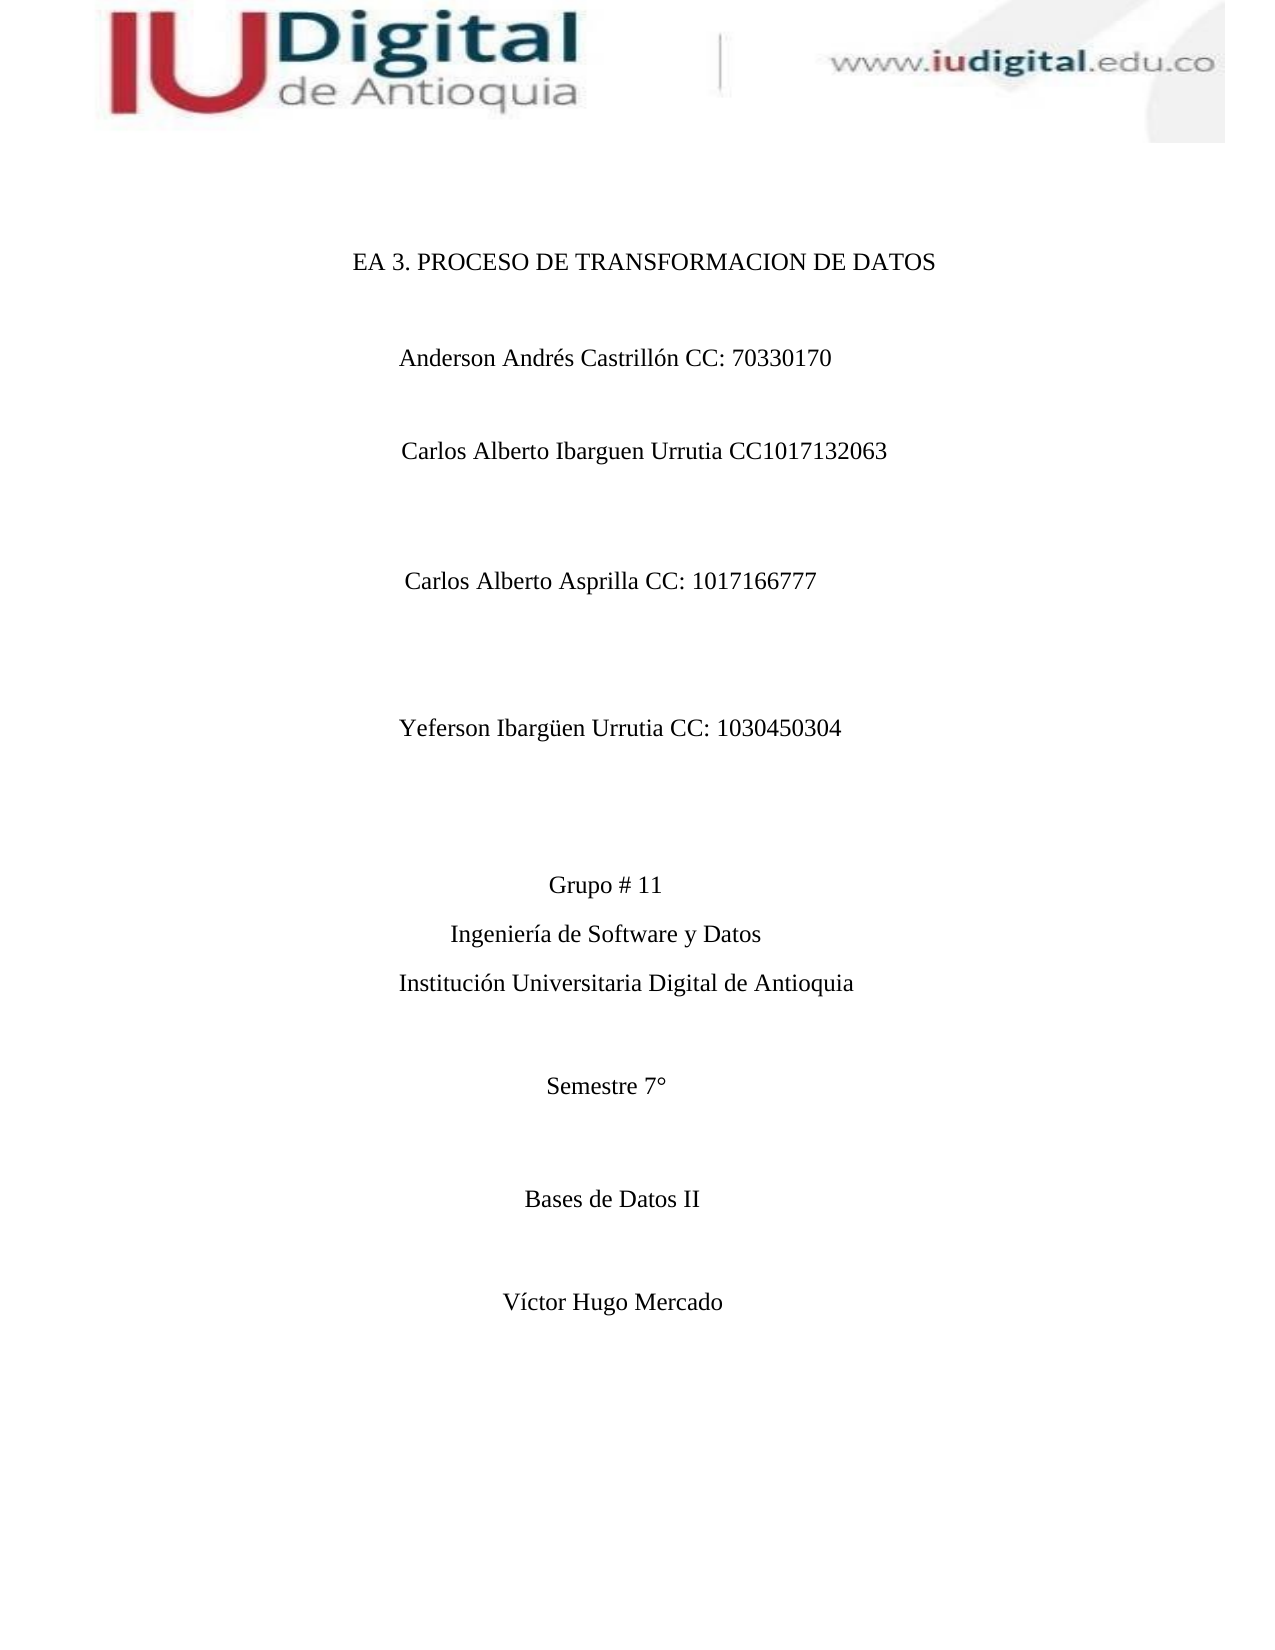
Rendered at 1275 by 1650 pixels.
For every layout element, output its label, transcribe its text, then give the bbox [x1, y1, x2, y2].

text Víctor Hugo Mercado [163, 1287, 1062, 1316]
text Semestre 7° [163, 1071, 1049, 1099]
text Yeferson Ibargüen Urrutia CC: 1030450304 [398, 713, 1099, 742]
text Anderson Andrés Castrillón CC: 70330170 [398, 343, 1111, 372]
picture [63, 0, 1225, 148]
text Grupo # 11 [163, 870, 1048, 899]
text Carlos Alberto Asprilla CC: 1017166777 [404, 566, 1099, 594]
text EA 3. PROCESO DE TRANSFORMACION DE DATOS [177, 247, 1111, 276]
text Institución Universitaria Digital de Antioquia [398, 968, 1099, 997]
text Bases de Datos II [163, 1184, 1061, 1213]
text Carlos Alberto Ibarguen Urrutia CC1017132063 [177, 436, 1111, 465]
text Ingeniería de Software y Datos [163, 919, 1048, 948]
